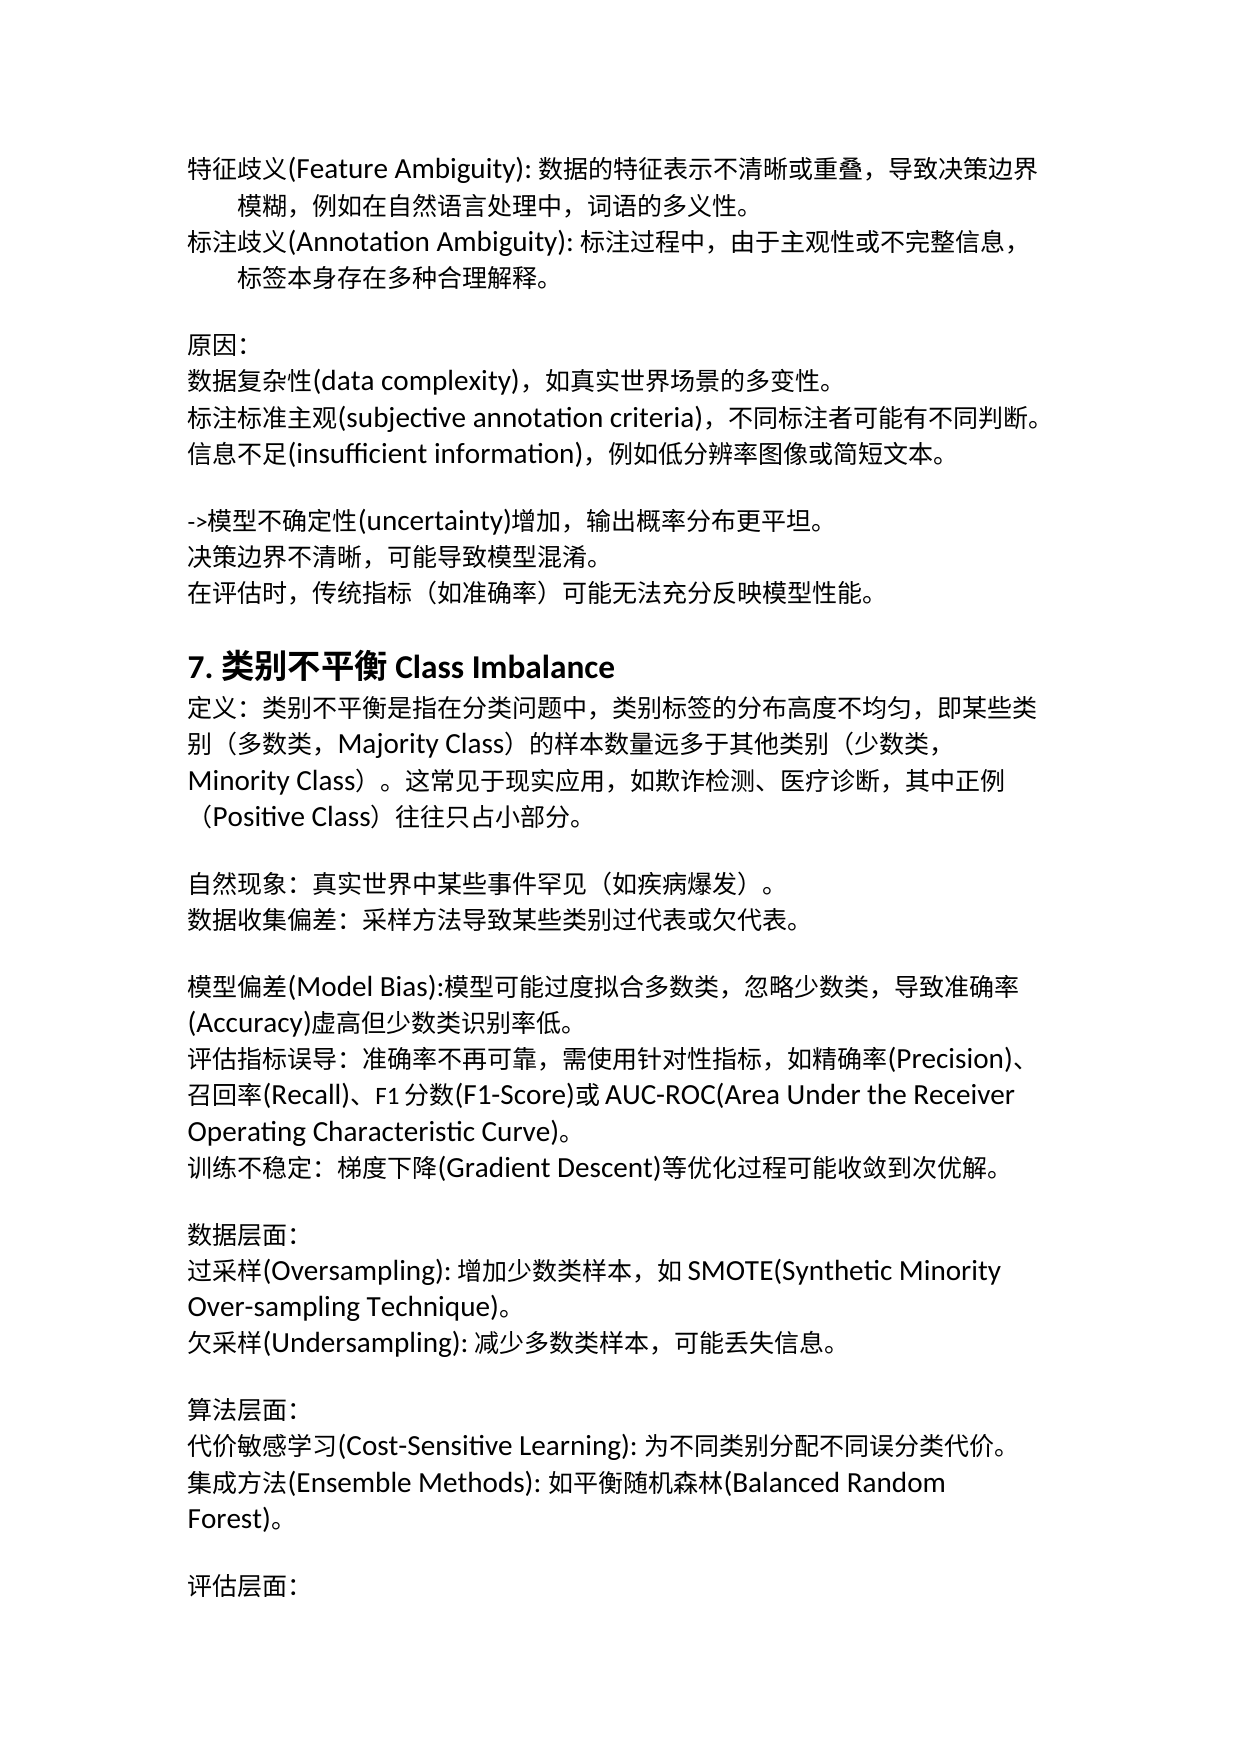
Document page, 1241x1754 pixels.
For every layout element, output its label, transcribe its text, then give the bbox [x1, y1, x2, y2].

list 训练不稳定：梯度下降(Gradient Descent)等优化过程可能收敛到次优解。 [187, 1148, 1053, 1184]
list 信息不足(insufficient information)，例如低分辨率图像或简短文本。 [187, 434, 1053, 471]
list 集成方法(Ensemble Methods): 如平衡随机森林(Balanced Random Forest)。 [187, 1463, 1053, 1536]
list 标注歧义(Annotation Ambiguity): 标注过程中，由于主观性或不完整信息，标签本身存在多种合理解释。 [187, 222, 1053, 295]
list 数据复杂性(data complexity)，如真实世界场景的多变性。 [187, 362, 1053, 398]
list 原因： [187, 326, 1053, 362]
list 算法层面： [187, 1391, 1053, 1427]
list 自然现象：真实世界中某些事件罕见（如疾病爆发）。 [187, 864, 1053, 900]
list 模型偏差(Model Bias):模型可能过度拟合多数类，忽略少数类，导致准确率(Accuracy)虚高但少数类识别率低。 [187, 967, 1053, 1039]
list 评估指标误导：准确率不再可靠，需使用针对性指标，如精确率(Precision)、召回率(Recall)、F1分数(F1-Score)或AUC-ROC(Area Under the Receiver Operating Characteristic Curve)。 [187, 1039, 1053, 1148]
list 评估层面： [187, 1566, 1053, 1602]
list 类别不平衡 Class Imbalance [187, 640, 1053, 688]
list 在评估时，传统指标（如准确率）可能无法充分反映模型性能。 [187, 573, 1053, 610]
list 数据收集偏差：采样方法导致某些类别过代表或欠代表。 [187, 900, 1053, 937]
list 代价敏感学习(Cost-Sensitive Learning): 为不同类别分配不同误分类代价。 [187, 1427, 1053, 1463]
list 特征歧义(Feature Ambiguity): 数据的特征表示不清晰或重叠，导致决策边界模糊，例如在自然语言处理中，词语的多义性。 [187, 150, 1053, 222]
list 过采样(Oversampling): 增加少数类样本，如SMOTE(Synthetic Minority Over-sampling Technique)。 [187, 1251, 1053, 1324]
list ->模型不确定性(uncertainty)增加，输出概率分布更平坦。 [187, 501, 1053, 537]
list 定义：类别不平衡是指在分类问题中，类别标签的分布高度不均匀，即某些类别（多数类，Majority Class）的样本数量远多于其他类别（少数类，Minority Class）。这常见于现实应用，如欺诈检测、医疗诊断，其中正例（Positive Class）往往只占小部分。 [187, 688, 1053, 833]
list 欠采样(Undersampling): 减少多数类样本，可能丢失信息。 [187, 1324, 1053, 1360]
list 标注标准主观(subjective annotation criteria)，不同标注者可能有不同判断。 [187, 398, 1053, 434]
list 决策边界不清晰，可能导致模型混淆。 [187, 537, 1053, 573]
list 数据层面： [187, 1215, 1053, 1251]
